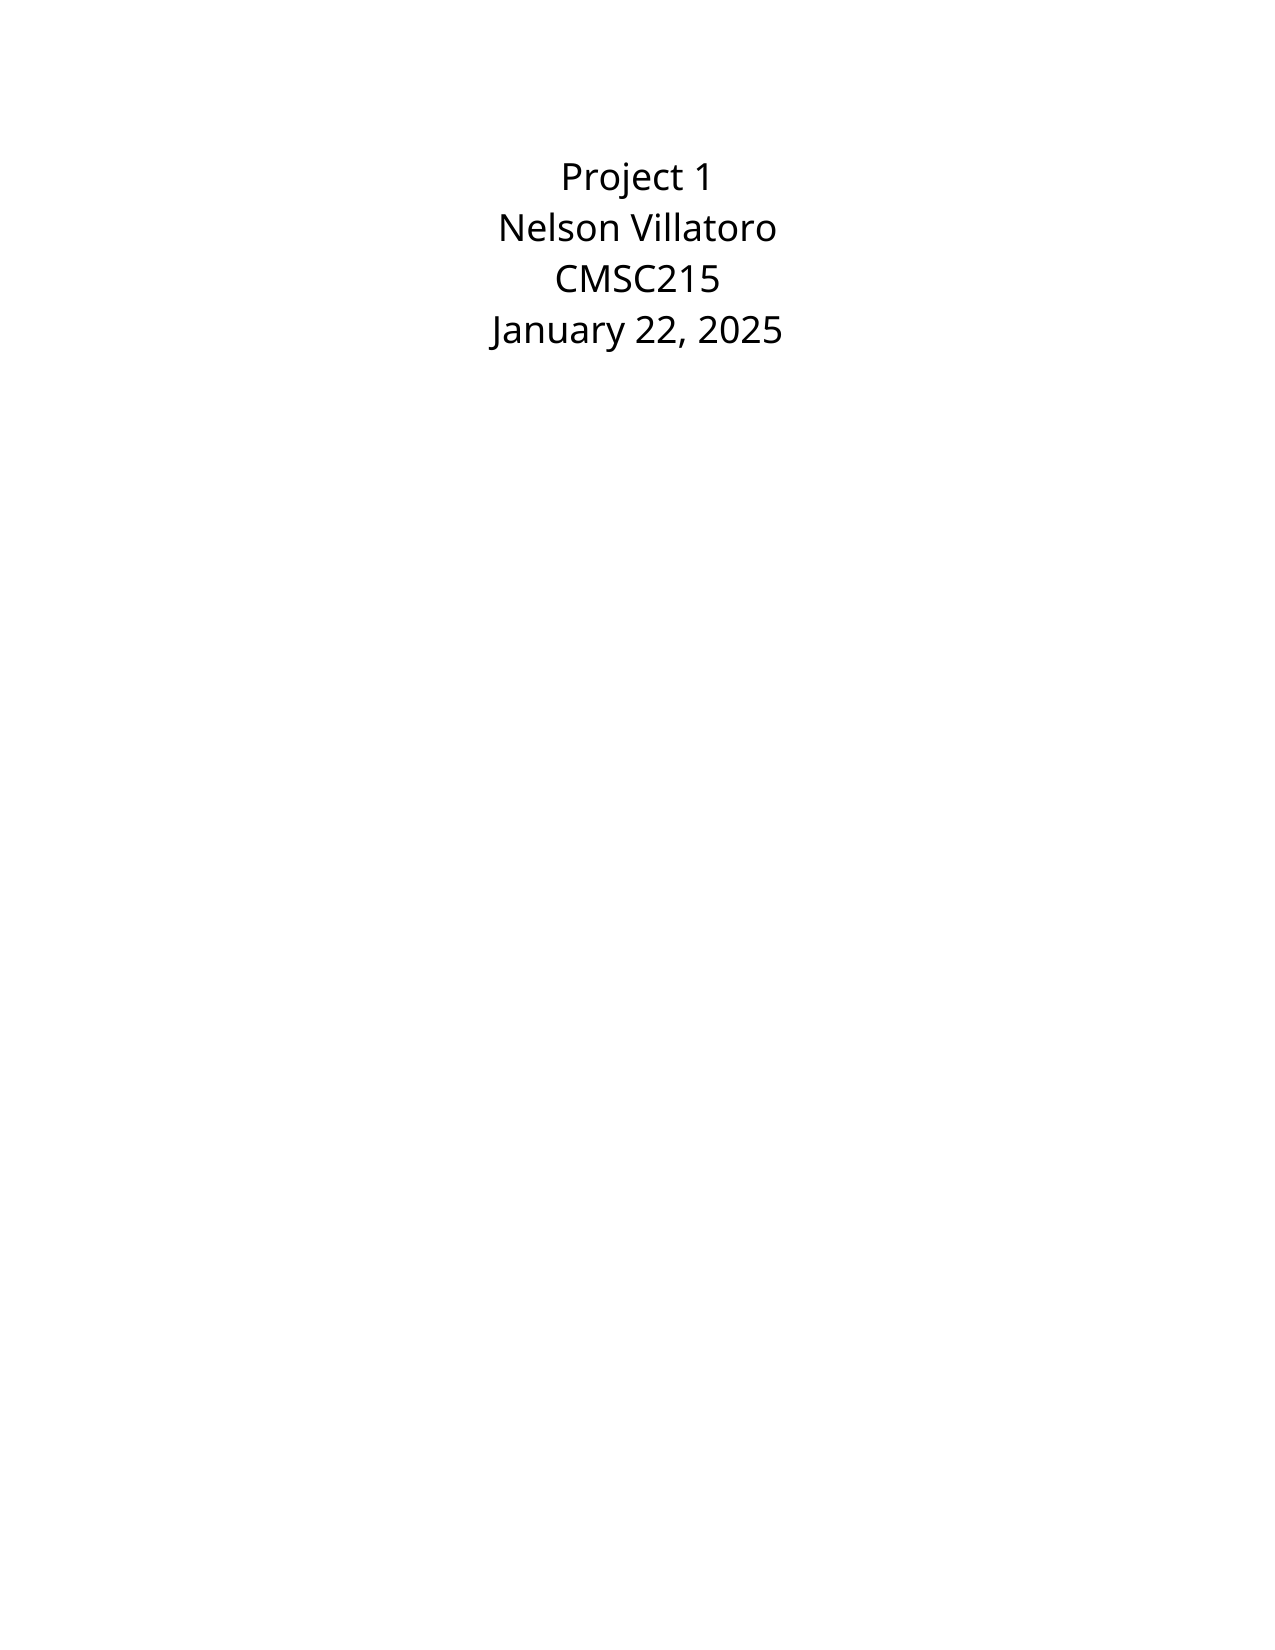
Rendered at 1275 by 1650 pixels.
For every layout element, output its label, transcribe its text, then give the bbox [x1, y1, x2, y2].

text Nelson Villatoro [150, 201, 1125, 252]
text January 22, 2025 [150, 303, 1125, 354]
text CMSC215 [150, 252, 1125, 303]
text Project 1 [150, 150, 1125, 201]
